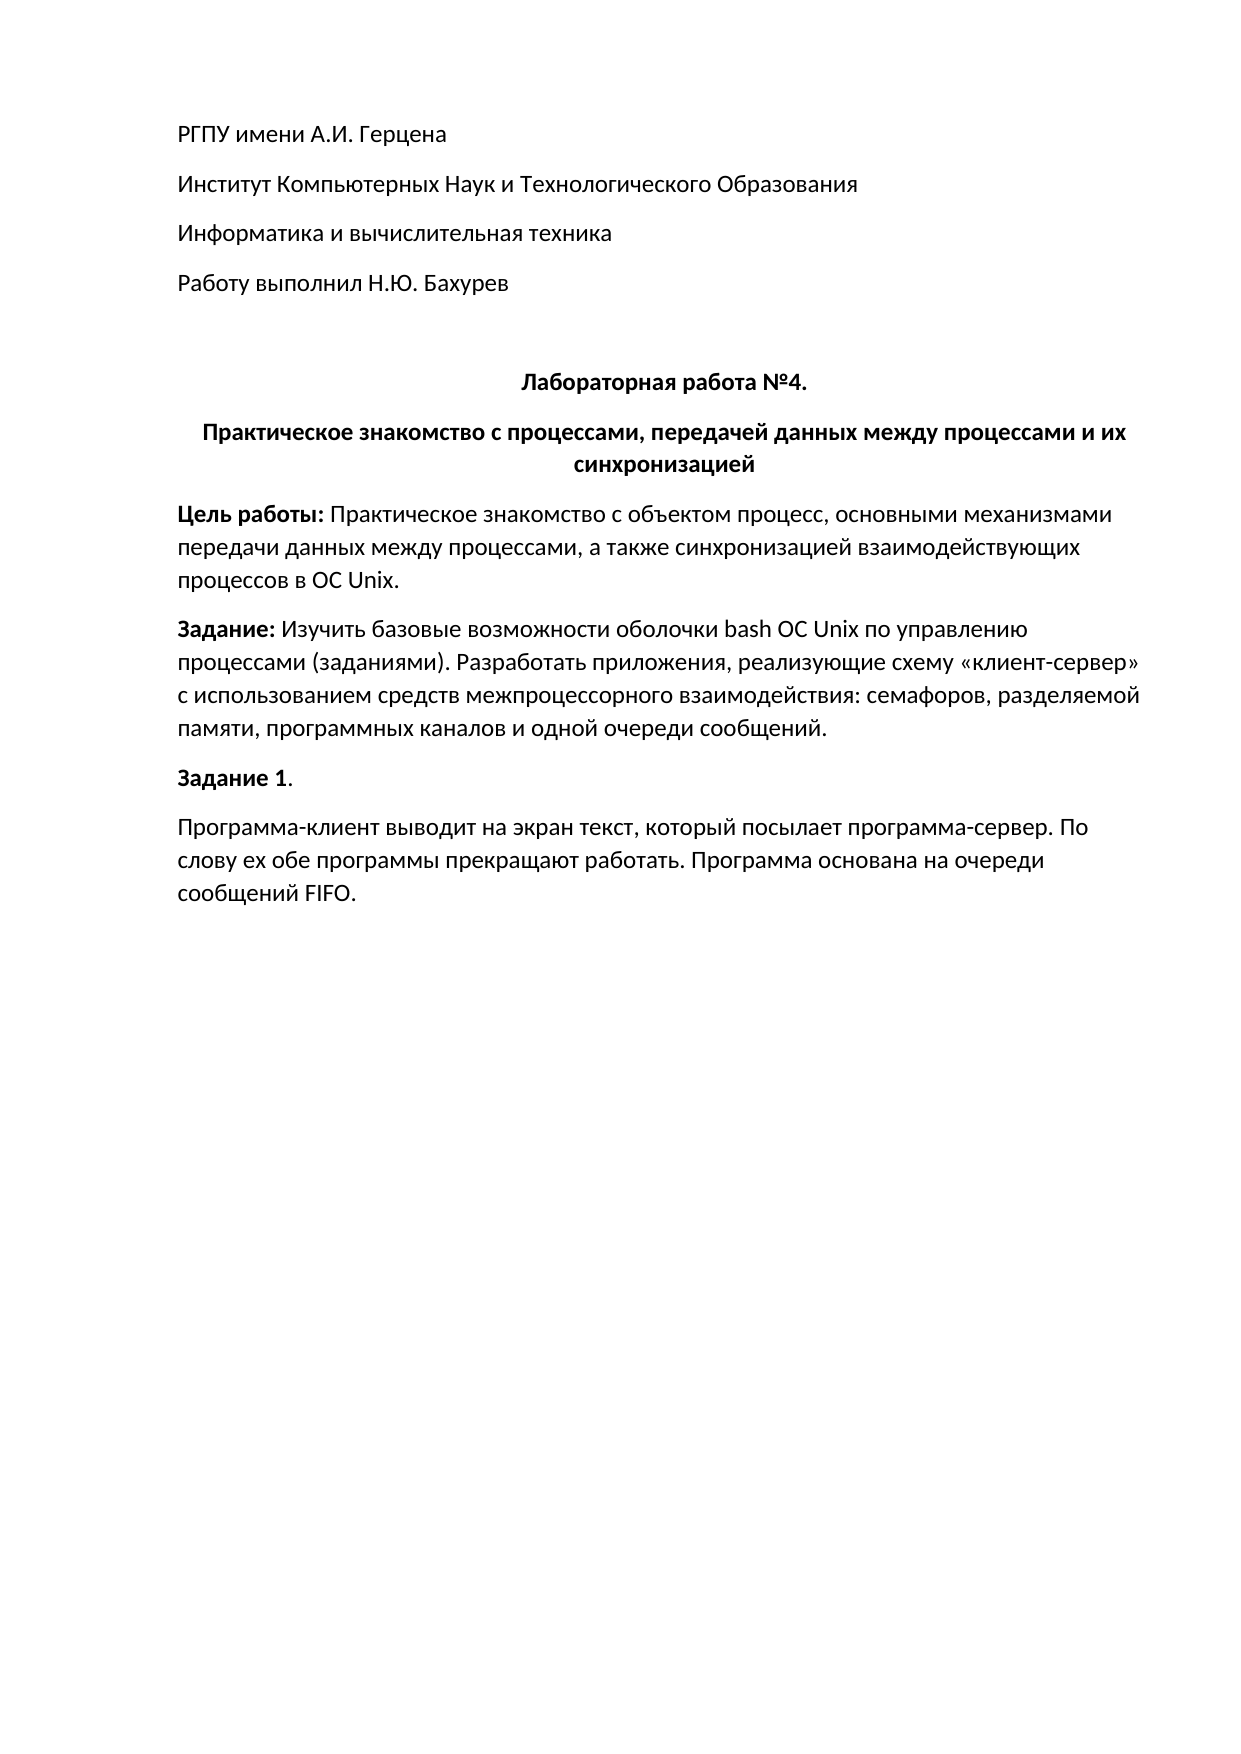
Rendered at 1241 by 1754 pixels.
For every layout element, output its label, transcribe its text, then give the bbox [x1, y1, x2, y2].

text РГПУ имени А.И. Герцена [177, 118, 1152, 149]
text Лабораторная работа №4. [177, 366, 1152, 397]
text Практическое знакомство с процессами, передачей данных между процессами и их синхронизацией [177, 416, 1152, 479]
text Программа-клиент выводит на экран текст, который посылает программа-сервер. По слову ex обе программы прекращают работать. Программа основана на очереди сообщений FIFO. [177, 811, 1152, 908]
text Институт Компьютерных Наук и Технологического Образования [177, 168, 1152, 198]
text Работу выполнил Н.Ю. Бахурев [177, 267, 1152, 297]
text Информатика и вычислительная техника [177, 217, 1152, 248]
text Задание 1. [177, 762, 1152, 792]
text Цель работы: Практическое знакомство с объектом процесс, основными механизмами передачи данных между процессами, а также синхронизацией взаимодействующих процессов в ОС Unix. [177, 498, 1152, 594]
text Задание: Изучить базовые возможности оболочки bash ОС Unix по управлению процессами (заданиями). Разработать приложения, реализующие схему «клиент-сервер» с использованием средств межпроцессорного взаимодействия: семафоров, разделяемой памяти, программных каналов и одной очереди сообщений. [177, 613, 1152, 743]
